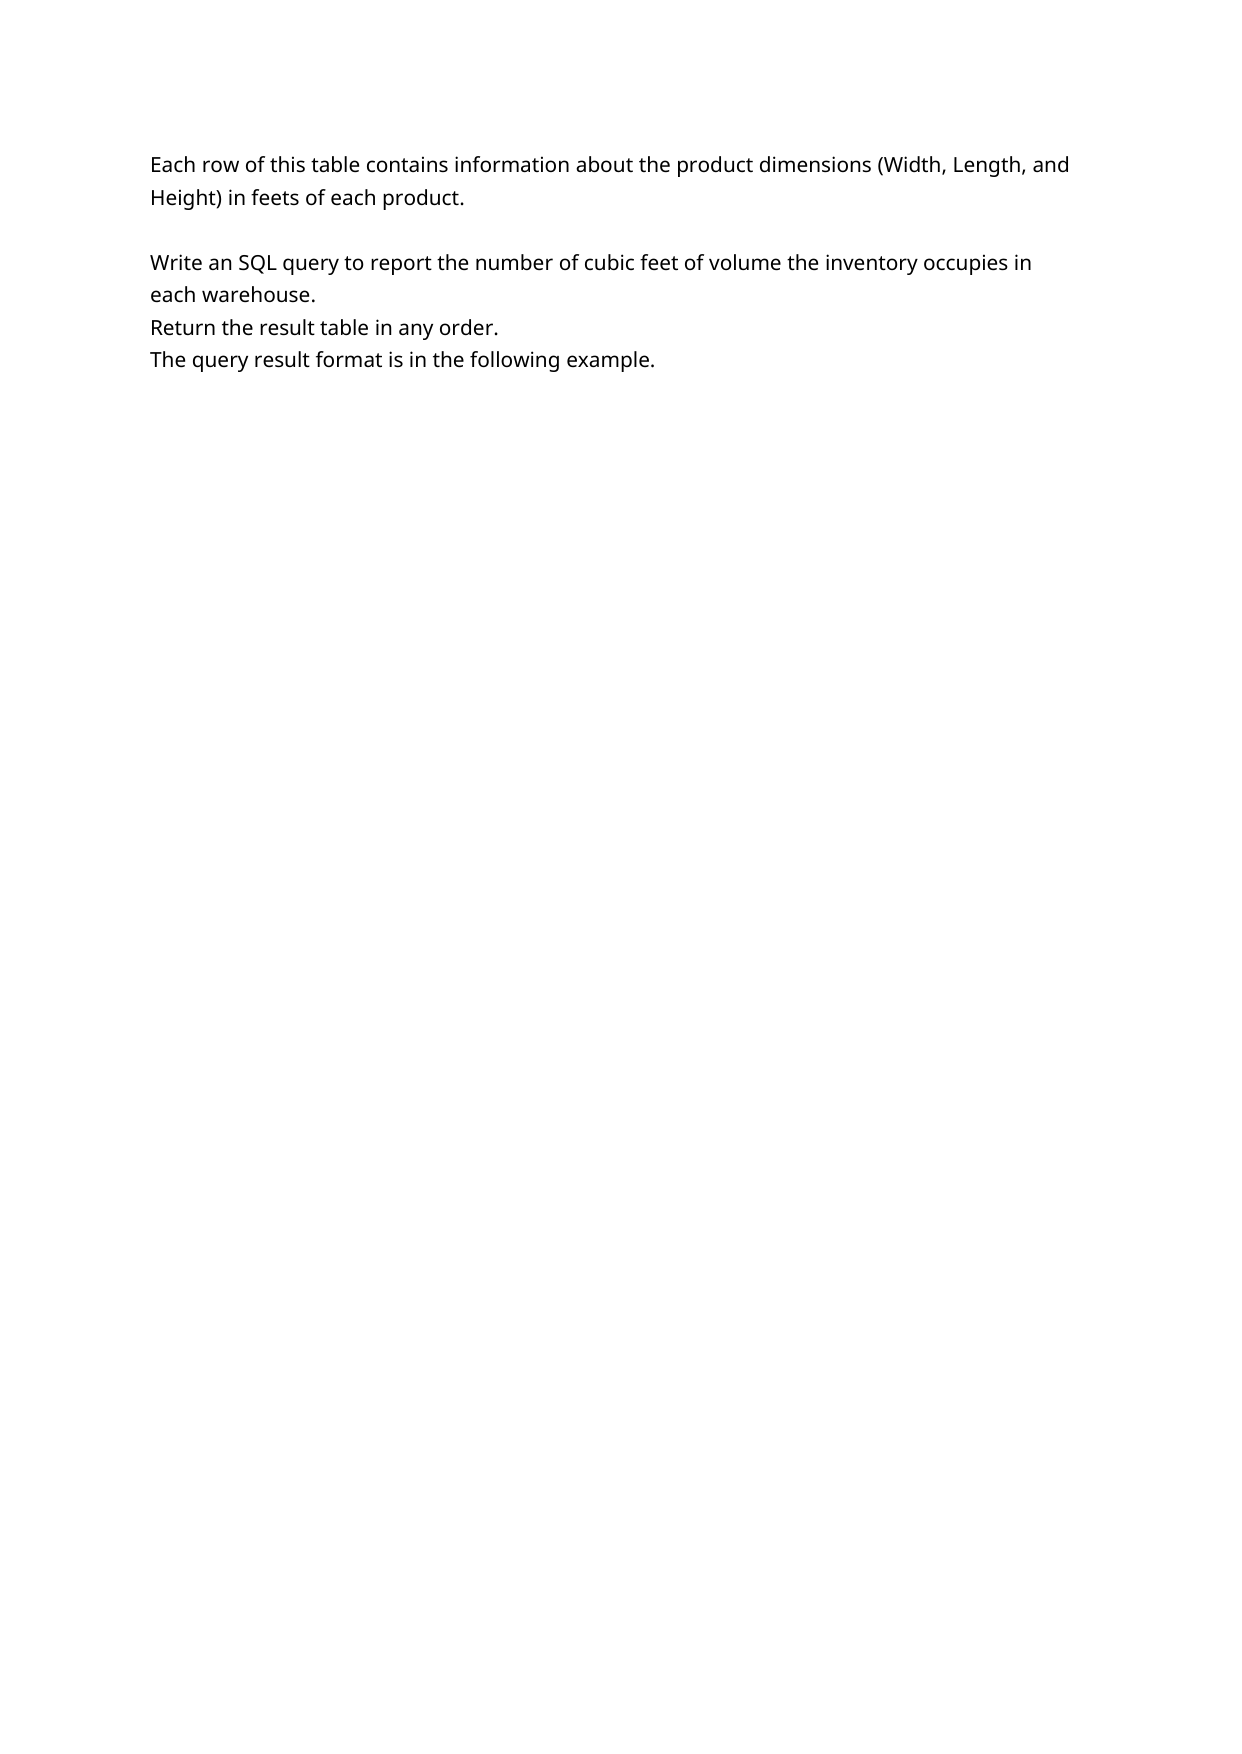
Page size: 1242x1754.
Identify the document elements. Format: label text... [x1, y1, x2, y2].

text The query result format is in the following example. [150, 345, 1102, 374]
text Return the result table in any order. [150, 313, 1102, 341]
text Write an SQL query to report the number of cubic feet of volume the inventory occupies in each warehouse. [150, 248, 1081, 309]
text Each row of this table contains information about the product dimensions (Width, Length, and Height) in feets of each product. [150, 150, 1085, 211]
